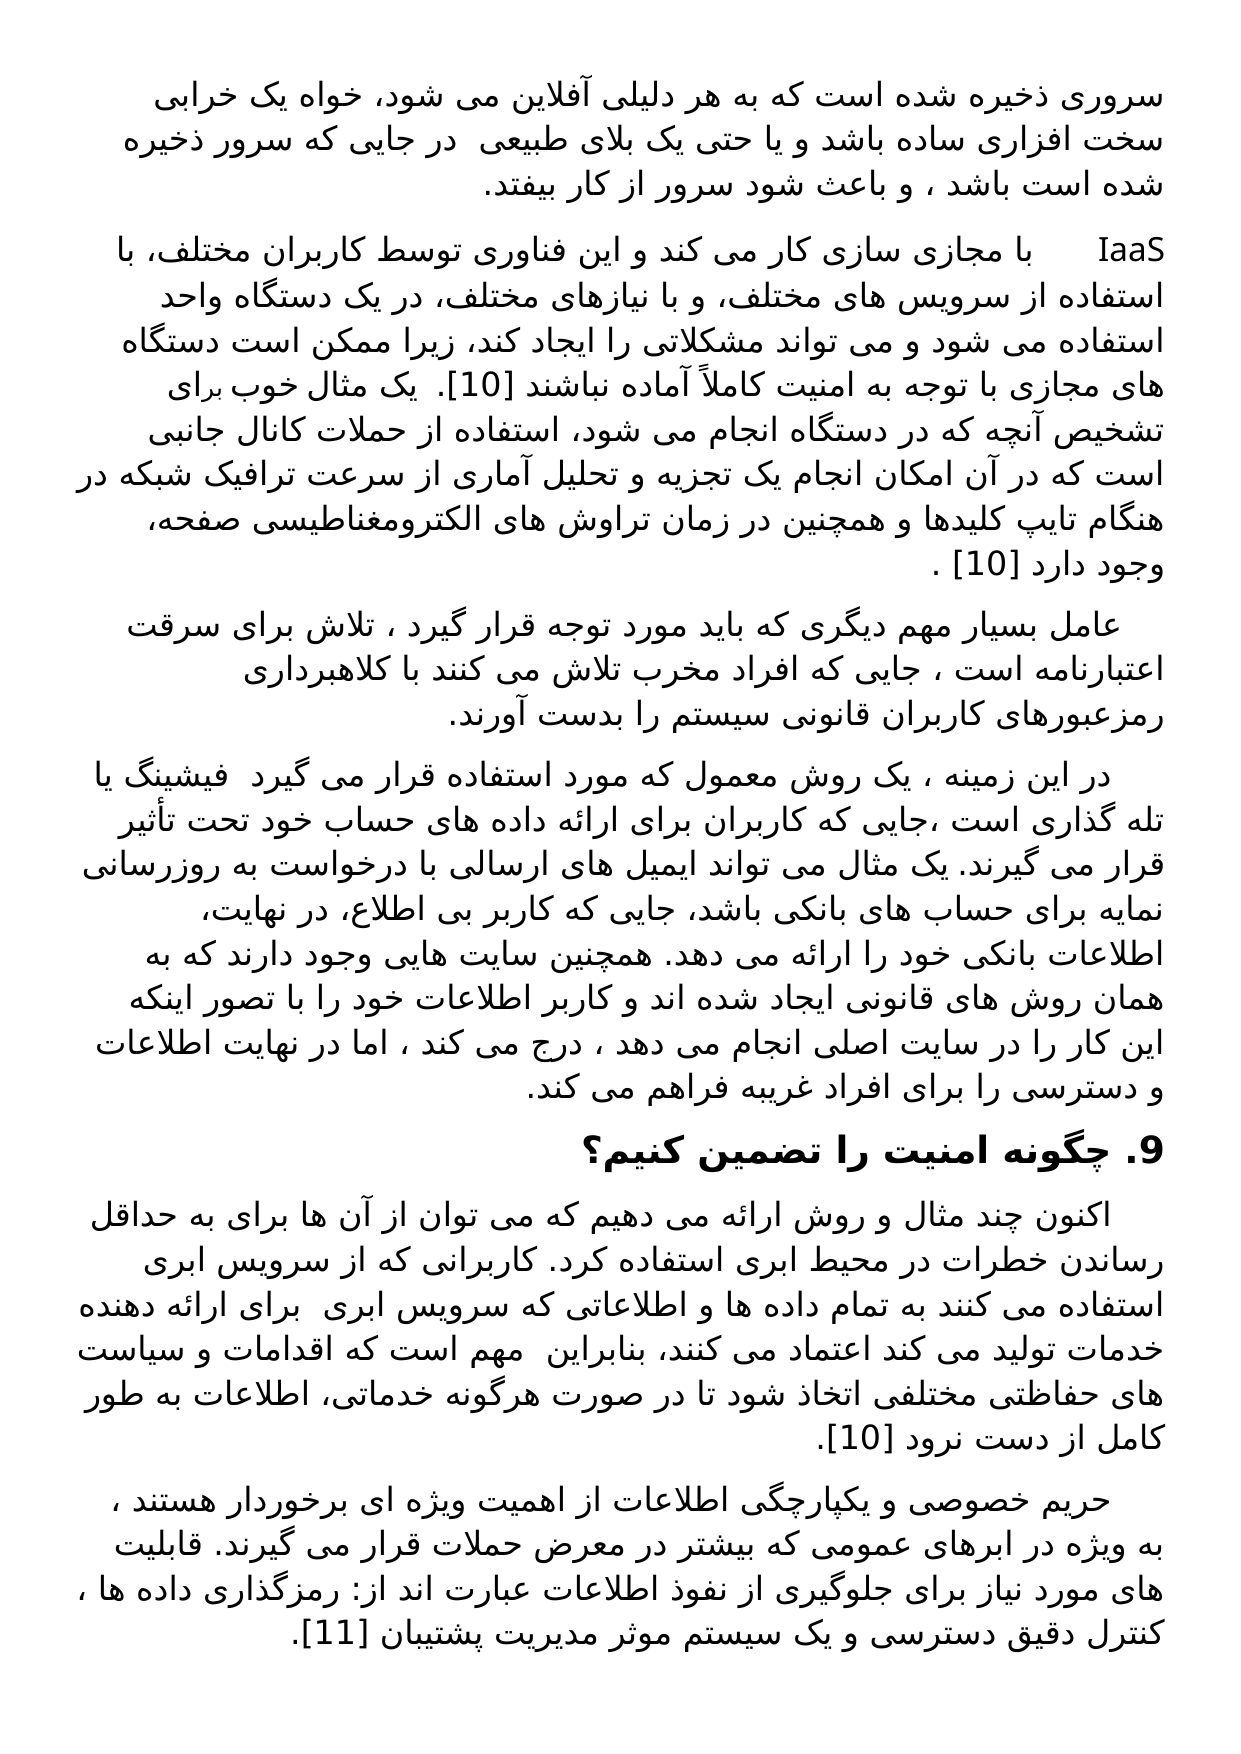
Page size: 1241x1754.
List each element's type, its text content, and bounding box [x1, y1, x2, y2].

text اکنون چند مثال و روش ارائه می دهیم که می توان از آن ها برای به حداقل رساندن خطرات در محیط ابری استفاده کرد. کاربرانی که از سرویس ابری استفاده می کنند به تمام داده ها و اطلاعاتی که سرویس ابری برای ارائه دهنده خدمات تولید می کند اعتماد می کنند، بنابراین مهم است که اقدامات و سیاست های حفاظتی مختلفی اتخاذ شود تا در صورت هرگونه خدماتی، اطلاعات به طور کامل از دست نرود [10]. [75, 1196, 1165, 1458]
text در این زمینه ، یک روش معمول که مورد استفاده قرار می گیرد فیشینگ یا تله گذاری است ،جایی که کاربران برای ارائه داده های حساب خود تحت تأثیر قرار می گیرند. یک مثال می تواند ایمیل های ارسالی با درخواست به روزرسانی نمایه برای حساب های بانکی باشد، جایی که کاربر بی اطلاع، در نهایت، اطلاعات بانکی خود را ارائه می دهد. همچنین سایت هایی وجود دارند که به همان روش های قانونی ایجاد شده اند و کاربر اطلاعات خود را با تصور اینکه این کار را در سایت اصلی انجام می دهد ، درج می کند ، اما در نهایت اطلاعات و دسترسی را برای افراد غریبه فراهم می کند. [75, 756, 1165, 1107]
text 9. چگونه امنیت را تضمین کنیم؟ [75, 1129, 1165, 1173]
text حریم خصوصی و یکپارچگی اطلاعات از اهمیت ویژه ای برخوردار هستند ، به ویژه در ابرهای عمومی که بیشتر در معرض حملات قرار می گیرند. قابلیت های مورد نیاز برای جلوگیری از نفوذ اطلاعات عبارت اند از: رمزگذاری داده ها ، کنترل دقیق دسترسی و یک سیستم موثر مدیریت پشتیبان [11]. [75, 1480, 1165, 1653]
text IaaS با مجازی سازی کار می کند و این فناوری توسط کاربران مختلف، با استفاده از سرویس های مختلف، و با نیازهای مختلف، در یک دستگاه واحد استفاده می شود و می تواند مشکلاتی را ایجاد کند، زیرا ممکن است دستگاه های مجازی با توجه به امنیت کاملاً آماده نباشند [10]. یک مثال خوب برای تشخیص آنچه که در دستگاه انجام می شود، استفاده از حملات کانال جانبی است که در آن امکان انجام یک تجزیه و تحلیل آماری از سرعت ترافیک شبکه در هنگام تایپ کلیدها و همچنین در زمان تراوش های الکترومغناطیسی صفحه، وجود دارد [10] . [75, 225, 1165, 583]
text عامل بسیار مهم دیگری که باید مورد توجه قرار گیرد ، تلاش برای سرقت اعتبارنامه است ، جایی که افراد مخرب تلاش می کنند با کلاهبرداری رمزعبورهای کاربران قانونی سیستم را بدست آورند. [75, 605, 1165, 733]
